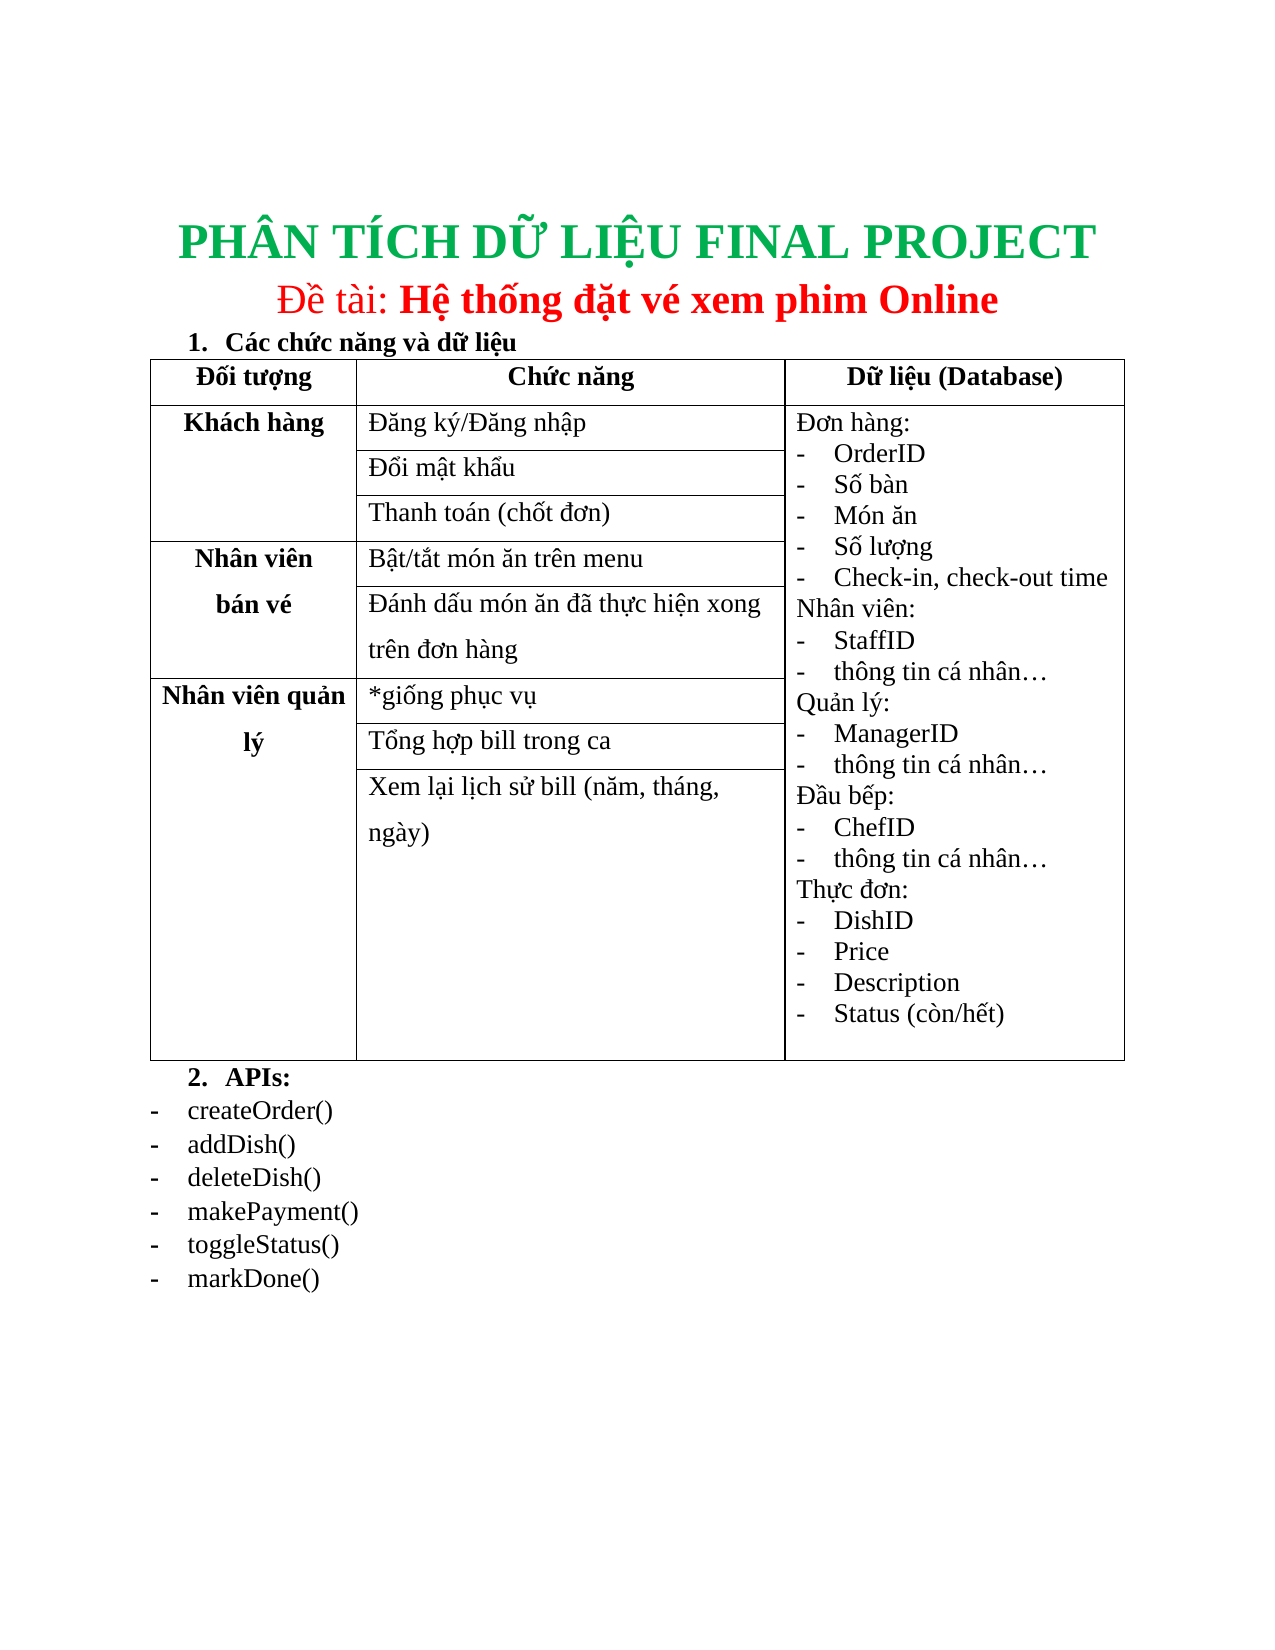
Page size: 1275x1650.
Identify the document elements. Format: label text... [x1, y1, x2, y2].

list deleteDish() [150, 1161, 1125, 1193]
list Các chức năng và dữ liệu [187, 326, 1125, 357]
list addDish() [150, 1128, 1125, 1159]
table_cell Bật/tắt món ăn trên menu [357, 542, 784, 586]
text Đề tài: Hệ thống đặt vé xem phim Online [150, 274, 1125, 322]
table_cell Thanh toán (chốt đơn) [357, 496, 784, 541]
table_cell Nhân viên bán vé [151, 542, 356, 678]
table_cell Đơn hàng: OrderID Số bàn Món ăn Số lượng Check-in, check-out time Nhân viên: StaffID thông tin cá nhân… Quản lý: ManagerID thông tin cá nhân… Đầu bếp: ChefID thông tin cá nhân… Thực đơn: DishID Price Description Status (còn/hết) [786, 406, 1124, 1060]
table_cell Đánh dấu món ăn đã thực hiện xong trên đơn hàng [357, 587, 784, 678]
table_cell Tổng hợp bill trong ca [357, 724, 784, 768]
list makePayment() [150, 1195, 1125, 1226]
list markDone() [150, 1262, 1125, 1293]
table_cell Đăng ký/Đăng nhập [357, 406, 784, 450]
table_header Chức năng [357, 360, 784, 405]
list APIs: [187, 1061, 1125, 1092]
list toggleStatus() [150, 1228, 1125, 1260]
table_cell Đổi mật khẩu [357, 451, 784, 495]
table_cell *giống phục vụ [357, 679, 784, 723]
table_cell Nhân viên quản lý [151, 679, 356, 1060]
table_header Dữ liệu (Database) [786, 360, 1124, 405]
list createOrder() [150, 1094, 1125, 1126]
table_cell Xem lại lịch sử bill (năm, tháng, ngày) [357, 770, 784, 1060]
table_cell Khách hàng [151, 406, 356, 541]
text PHÂN TÍCH DỮ LIỆU FINAL PROJECT [150, 212, 1125, 269]
table_header Đối tượng [151, 360, 356, 405]
